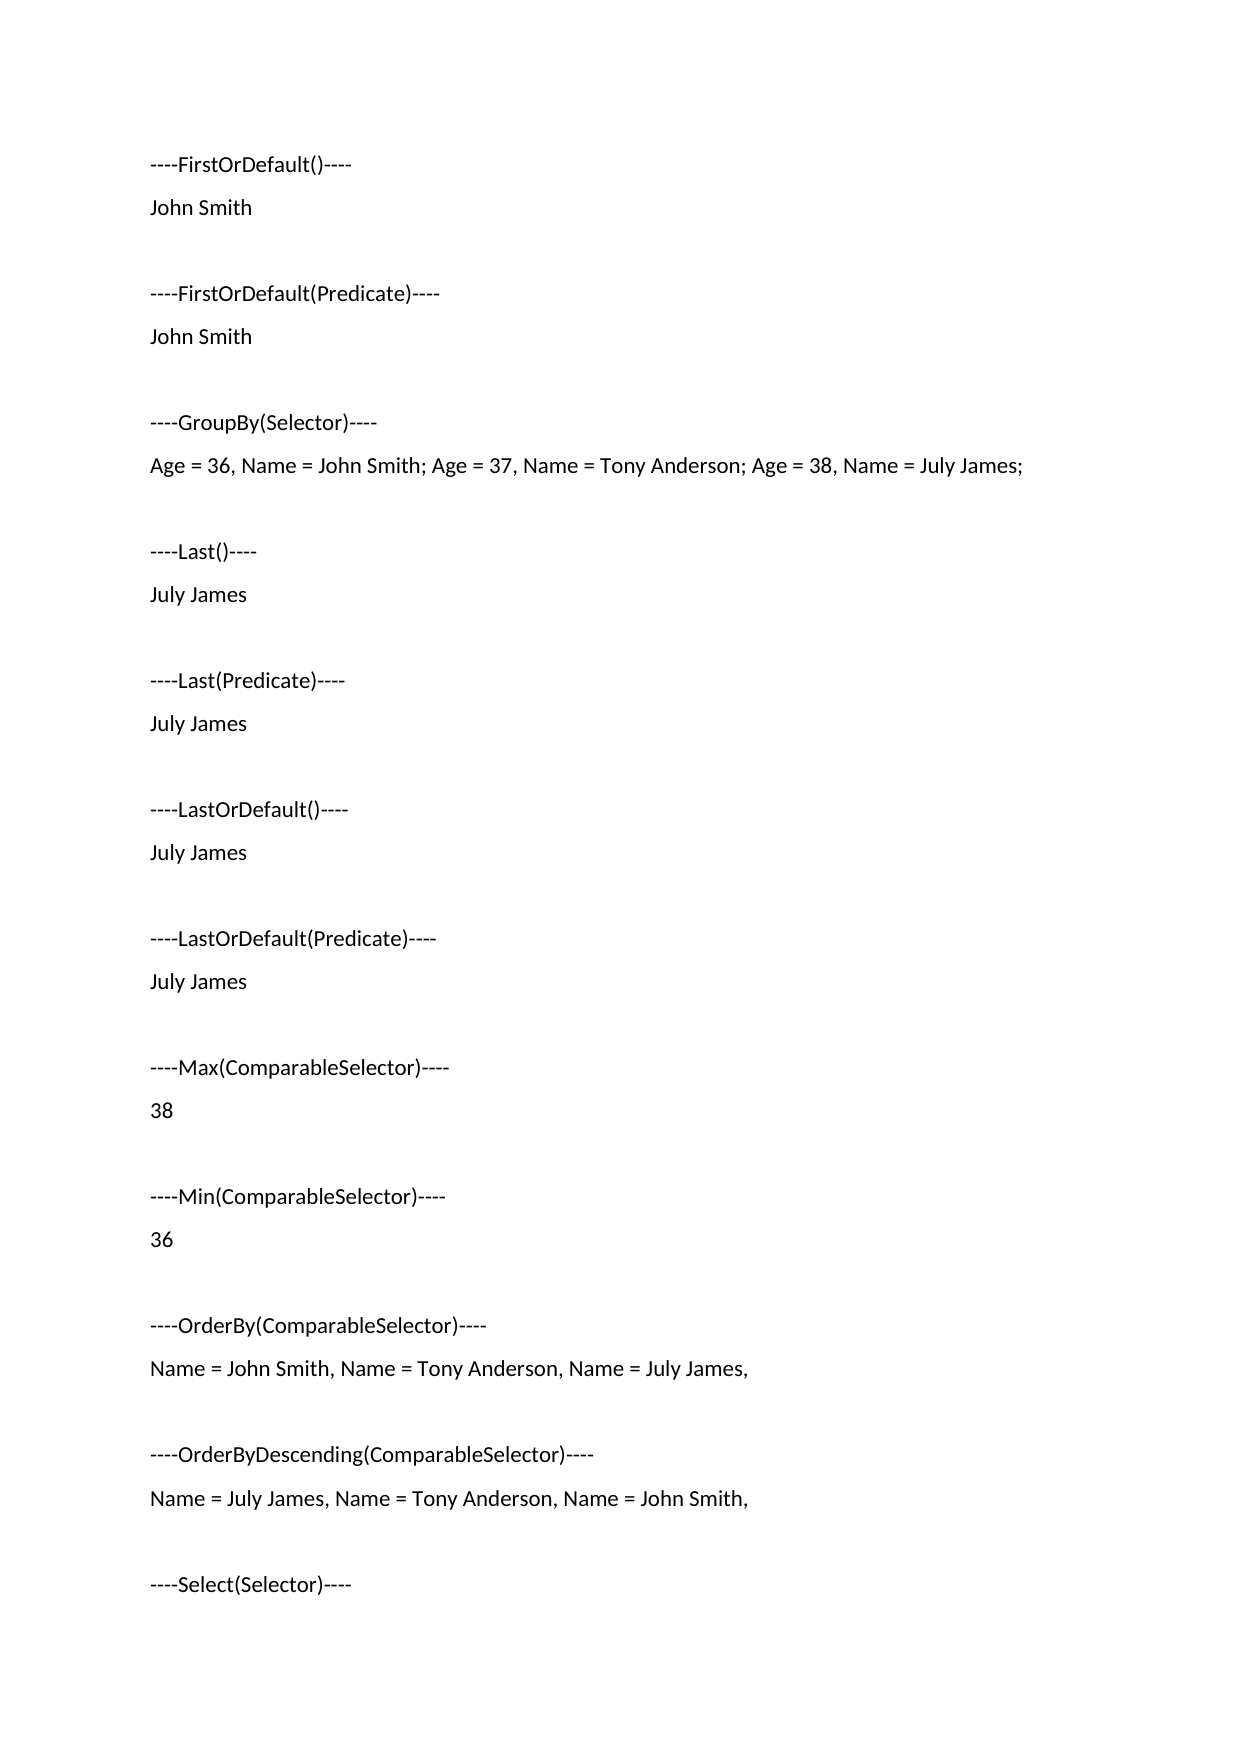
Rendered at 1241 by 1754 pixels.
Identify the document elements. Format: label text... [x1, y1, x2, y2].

text 38 [150, 1096, 1090, 1124]
text July James [150, 580, 1090, 608]
text Name = July James, Name = Tony Anderson, Name = John Smith, [150, 1484, 1090, 1512]
text July James [150, 967, 1090, 995]
text 36 [150, 1226, 1090, 1253]
text ----FirstOrDefault(Predicate)---- [150, 279, 1090, 307]
text July James [150, 838, 1090, 866]
text ----GroupBy(Selector)---- [150, 408, 1090, 436]
text ----Max(ComparableSelector)---- [150, 1053, 1090, 1081]
text ----OrderBy(ComparableSelector)---- [150, 1312, 1090, 1339]
text ----Last(Predicate)---- [150, 666, 1090, 694]
text John Smith [150, 322, 1090, 350]
text ----Min(ComparableSelector)---- [150, 1182, 1090, 1211]
text ----LastOrDefault(Predicate)---- [150, 924, 1090, 952]
text ----Select(Selector)---- [150, 1570, 1090, 1598]
text ----OrderByDescending(ComparableSelector)---- [150, 1441, 1090, 1469]
text ----FirstOrDefault()---- [150, 150, 1090, 178]
text Name = John Smith, Name = Tony Anderson, Name = July James, [150, 1354, 1090, 1383]
text Age = 36, Name = John Smith; Age = 37, Name = Tony Anderson; Age = 38, Name = July James; [150, 451, 1090, 479]
text ----LastOrDefault()---- [150, 795, 1090, 823]
text ----Last()---- [150, 537, 1090, 565]
text John Smith [150, 193, 1090, 221]
text July James [150, 709, 1090, 737]
